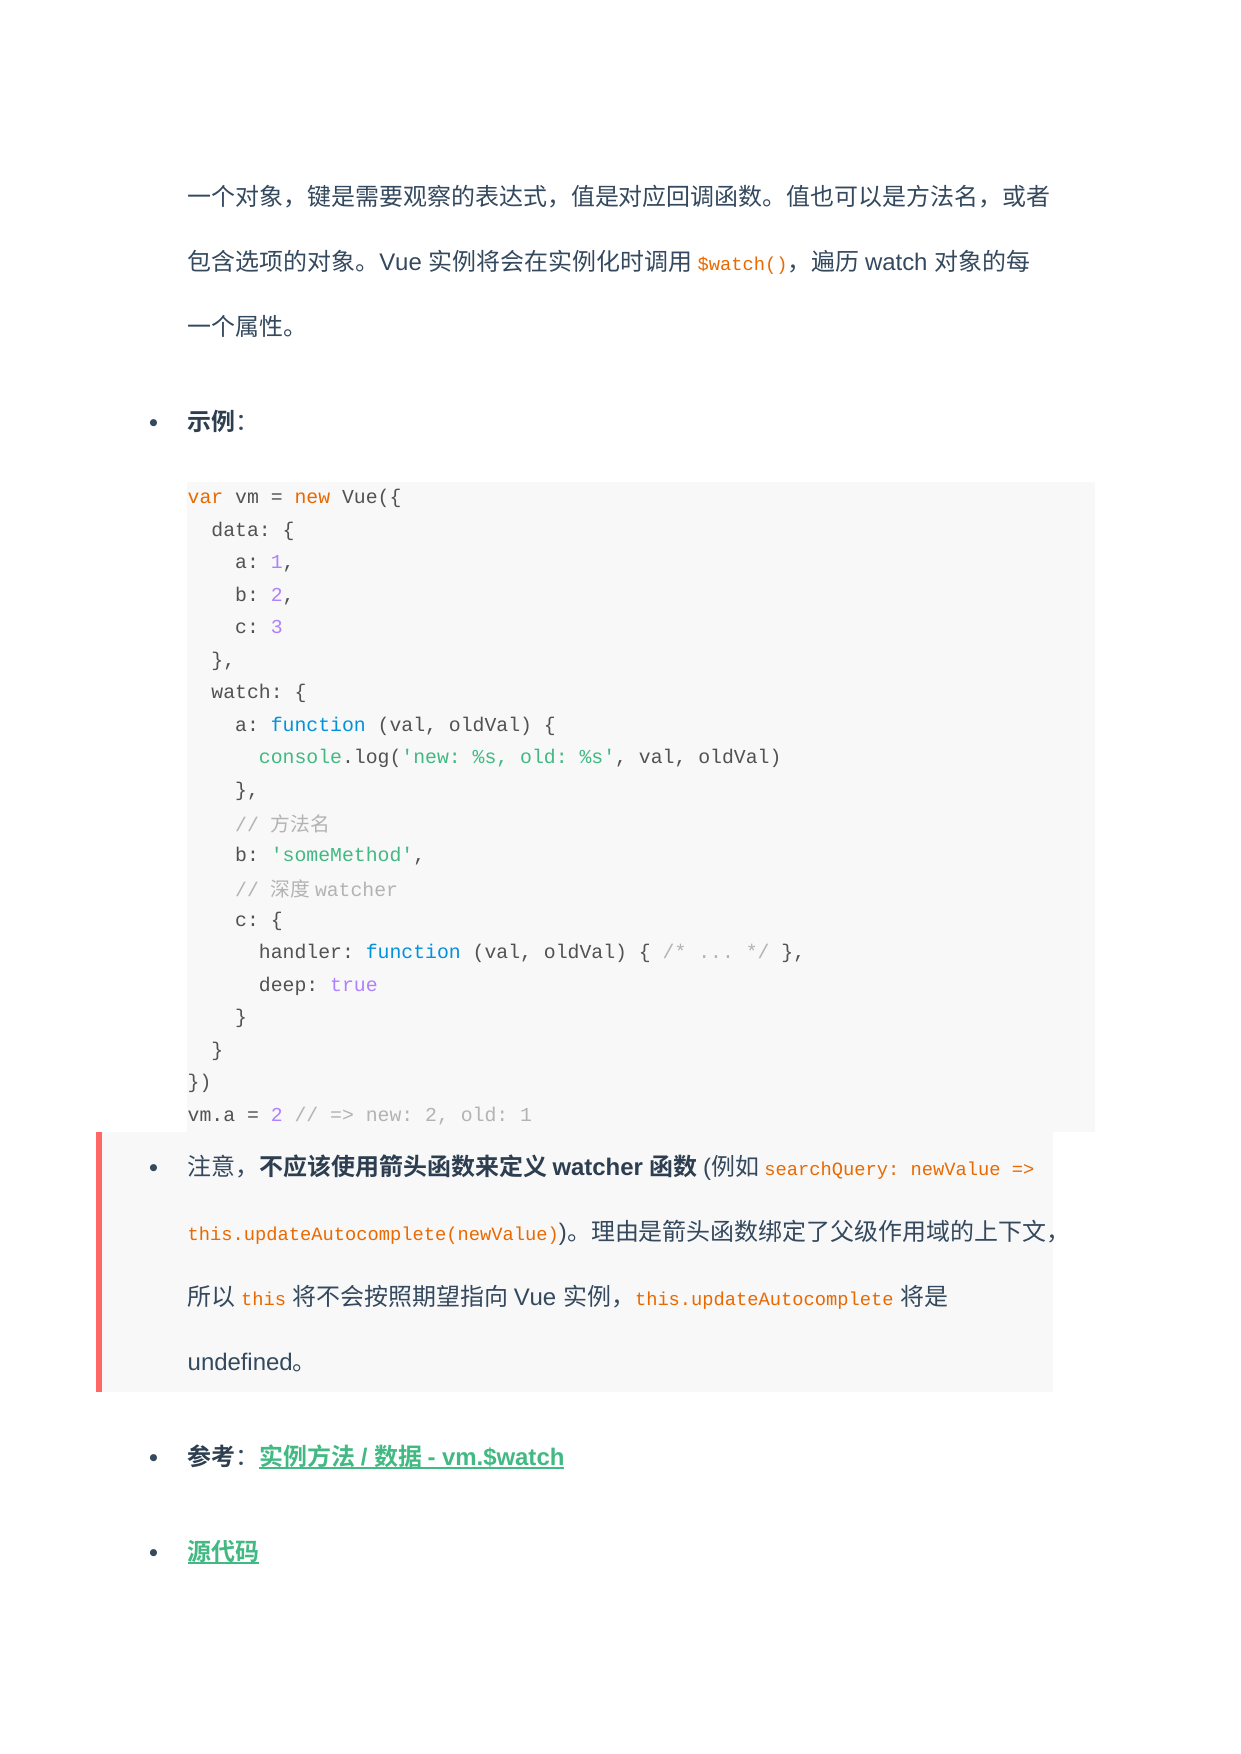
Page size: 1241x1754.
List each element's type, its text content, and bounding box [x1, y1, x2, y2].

list 示例： [150, 387, 1053, 452]
list 参考：实例方法 / 数据 - vm.$watch [150, 1422, 1053, 1487]
text 一个对象，键是需要观察的表达式，值是对应回调函数。值也可以是方法名，或者包含选项的对象。Vue 实例将会在实例化时调用 $watch()，遍历 watch 对象的每一个属性。 [187, 162, 1053, 357]
list 源代码 [150, 1517, 1053, 1582]
list 注意，不应该使用箭头函数来定义 watcher 函数 (例如 searchQuery: newValue => this.updateAutocomplete(newValue))。理由是箭头函数绑定了父级作用域的上下文，所以 this 将不会按照期望指向 Vue 实例，this.updateAutocomplete 将是 undefined。 [102, 1132, 1053, 1392]
